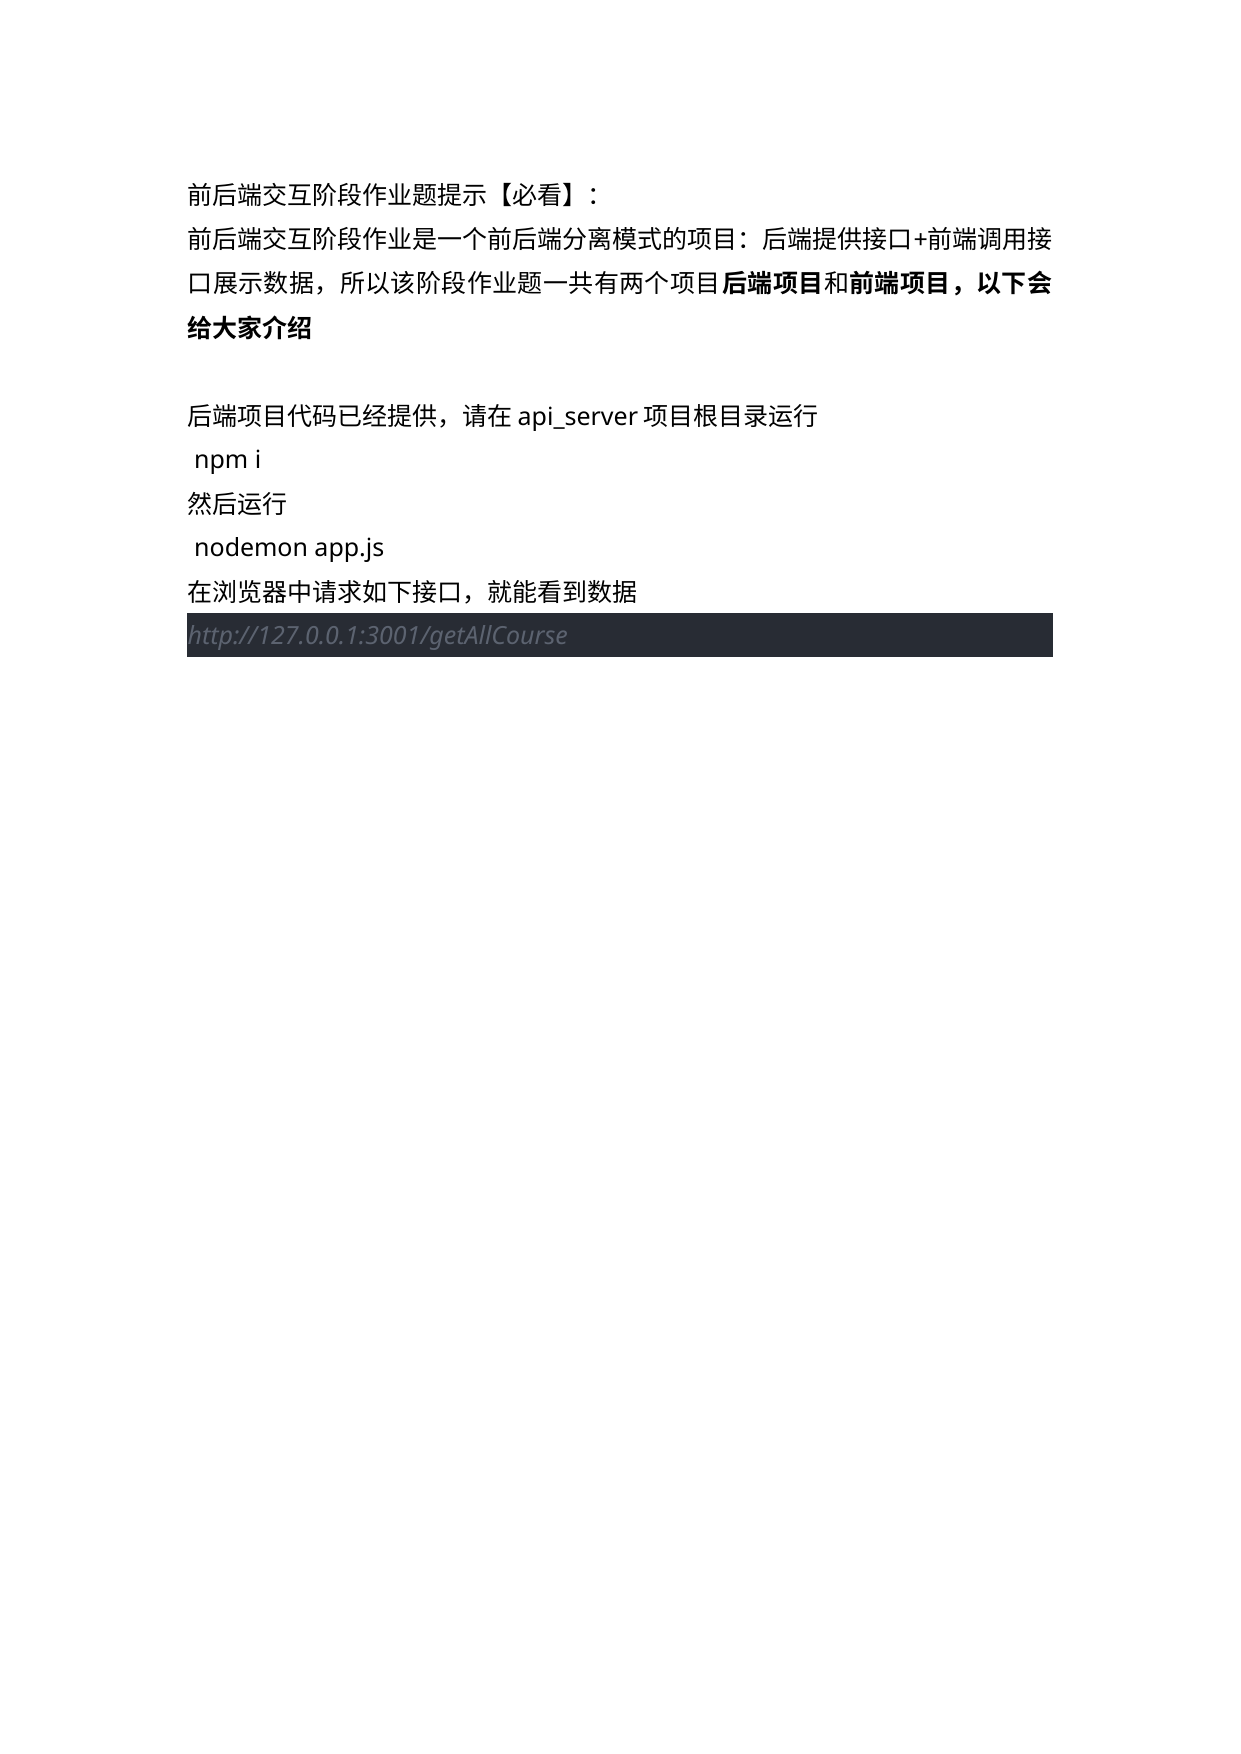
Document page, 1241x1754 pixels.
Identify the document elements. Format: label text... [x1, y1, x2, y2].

text nodemon app.js [187, 524, 1053, 568]
text 然后运行 [187, 480, 1053, 524]
text 后端项目代码已经提供，请在api_server项目根目录运行 [187, 392, 1053, 436]
text http://127.0.0.1:3001/getAllCourse [187, 613, 1053, 657]
text 在浏览器中请求如下接口，就能看到数据 [187, 568, 1053, 613]
text npm i [187, 436, 1053, 480]
text 前后端交互阶段作业题提示【必看】： [187, 172, 1053, 216]
text 前后端交互阶段作业是一个前后端分离模式的项目：后端提供接口+前端调用接口展示数据，所以该阶段作业题一共有两个项目后端项目和前端项目，以下会给大家介绍 [187, 216, 1053, 348]
